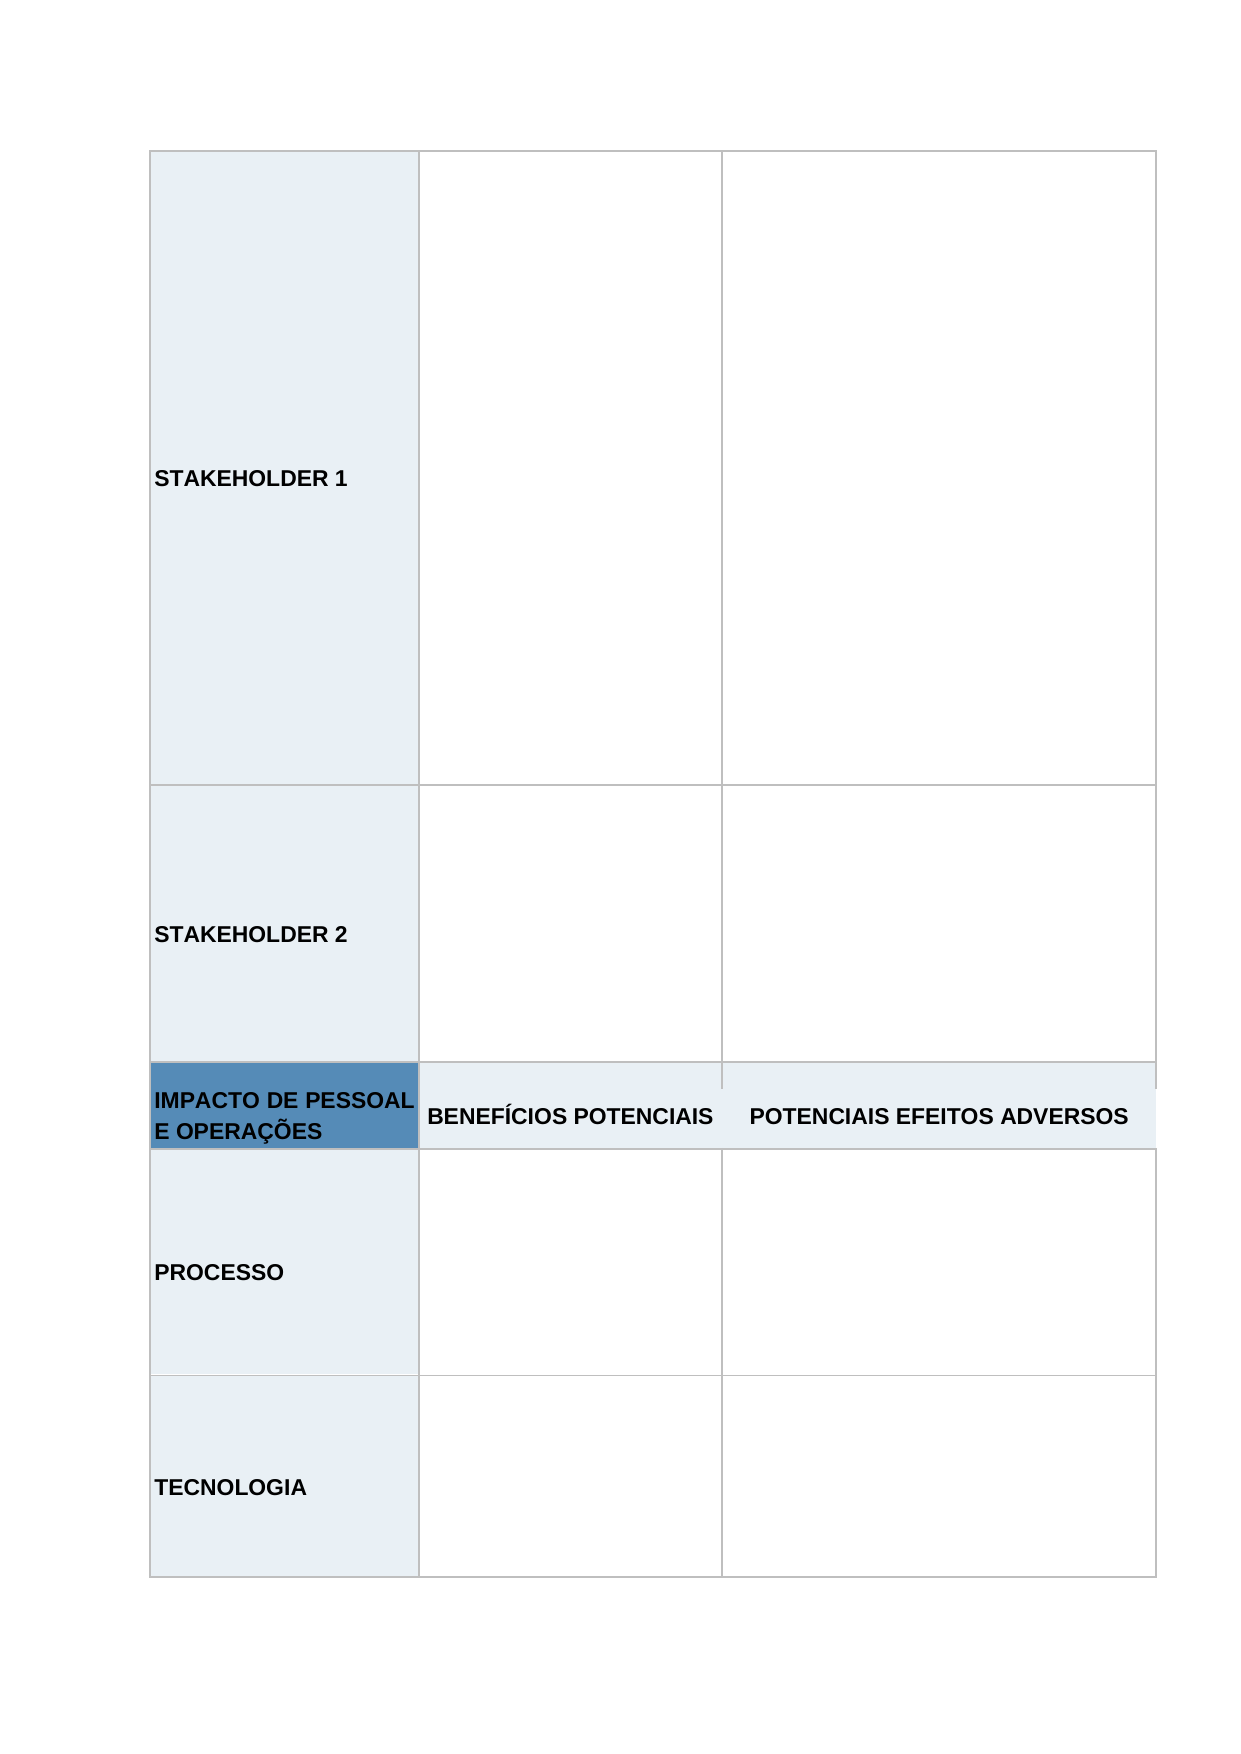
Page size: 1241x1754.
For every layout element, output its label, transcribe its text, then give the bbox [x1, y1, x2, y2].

table_cell STAKEHOLDER 1 [151, 152, 418, 784]
table_cell POTENCIAIS EFEITOS ADVERSOS [722, 1063, 1156, 1148]
table_cell [723, 786, 1155, 1061]
table_cell [723, 1376, 1155, 1576]
table_cell [420, 152, 721, 784]
table_cell [420, 1150, 721, 1374]
table_cell TECNOLOGIA [151, 1376, 418, 1576]
table_cell BENEFÍCIOS POTENCIAIS [420, 1063, 722, 1148]
table_cell [723, 152, 1155, 784]
table_cell PROCESSO [151, 1150, 418, 1374]
table_cell [723, 1150, 1155, 1374]
table_cell [420, 1376, 721, 1576]
table_cell IMPACTO DE PESSOAL E OPERAÇÕES [151, 1063, 418, 1148]
table_cell [420, 786, 721, 1061]
table_cell STAKEHOLDER 2 [151, 786, 418, 1061]
